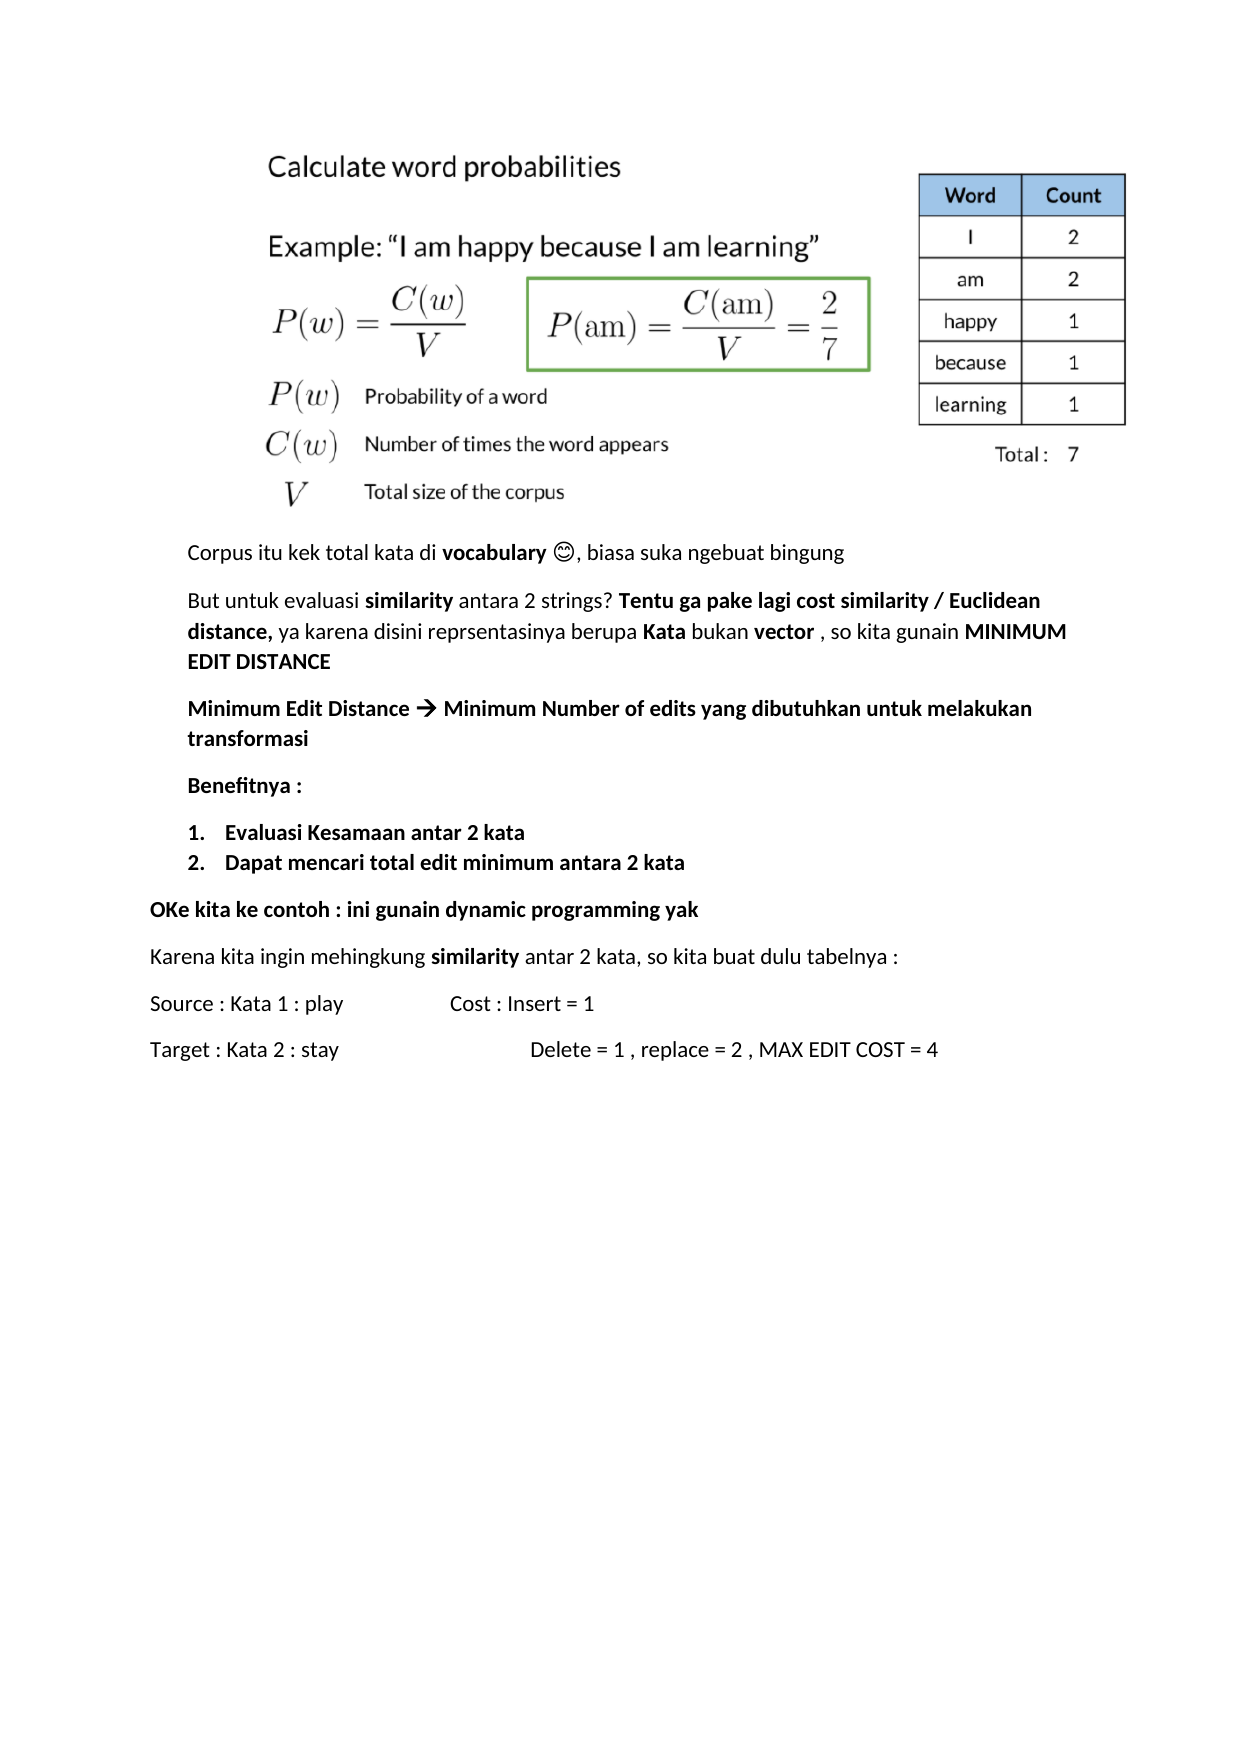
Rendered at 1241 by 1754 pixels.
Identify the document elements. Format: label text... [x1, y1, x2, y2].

text Minimum Edit Distance Minimum Number of edits yang dibutuhkan untuk melakukan transformasi [187, 694, 1090, 752]
text Benefitnya : [187, 771, 1090, 799]
list Dapat mencari total edit minimum antara 2 kata [187, 848, 1090, 876]
text OKe kita ke contoh : ini gunain dynamic programming yak [150, 895, 1090, 923]
text Corpus itu kek total kata di vocabulary , biasa suka ngebuat bingung [187, 536, 1090, 567]
text Target : Kata 2 : stay Delete = 1 , replace = 2 , MAX EDIT COST = 4 [150, 1036, 1090, 1064]
text But untuk evaluasi similarity antara 2 strings? Tentu ga pake lagi cost similarity / Euclidean distance, ya karena disini reprsentasinya berupa Kata bukan vector , so kita gunain MINIMUM EDIT DISTANCE [187, 587, 1090, 675]
text Source : Kata 1 : play Cost : Insert = 1 [150, 989, 1090, 1017]
picture [225, 150, 1166, 518]
text Karena kita ingin mehingkung similarity antar 2 kata, so kita buat dulu tabelnya : [150, 942, 1090, 970]
list Evaluasi Kesamaan antar 2 kata [187, 818, 1090, 846]
